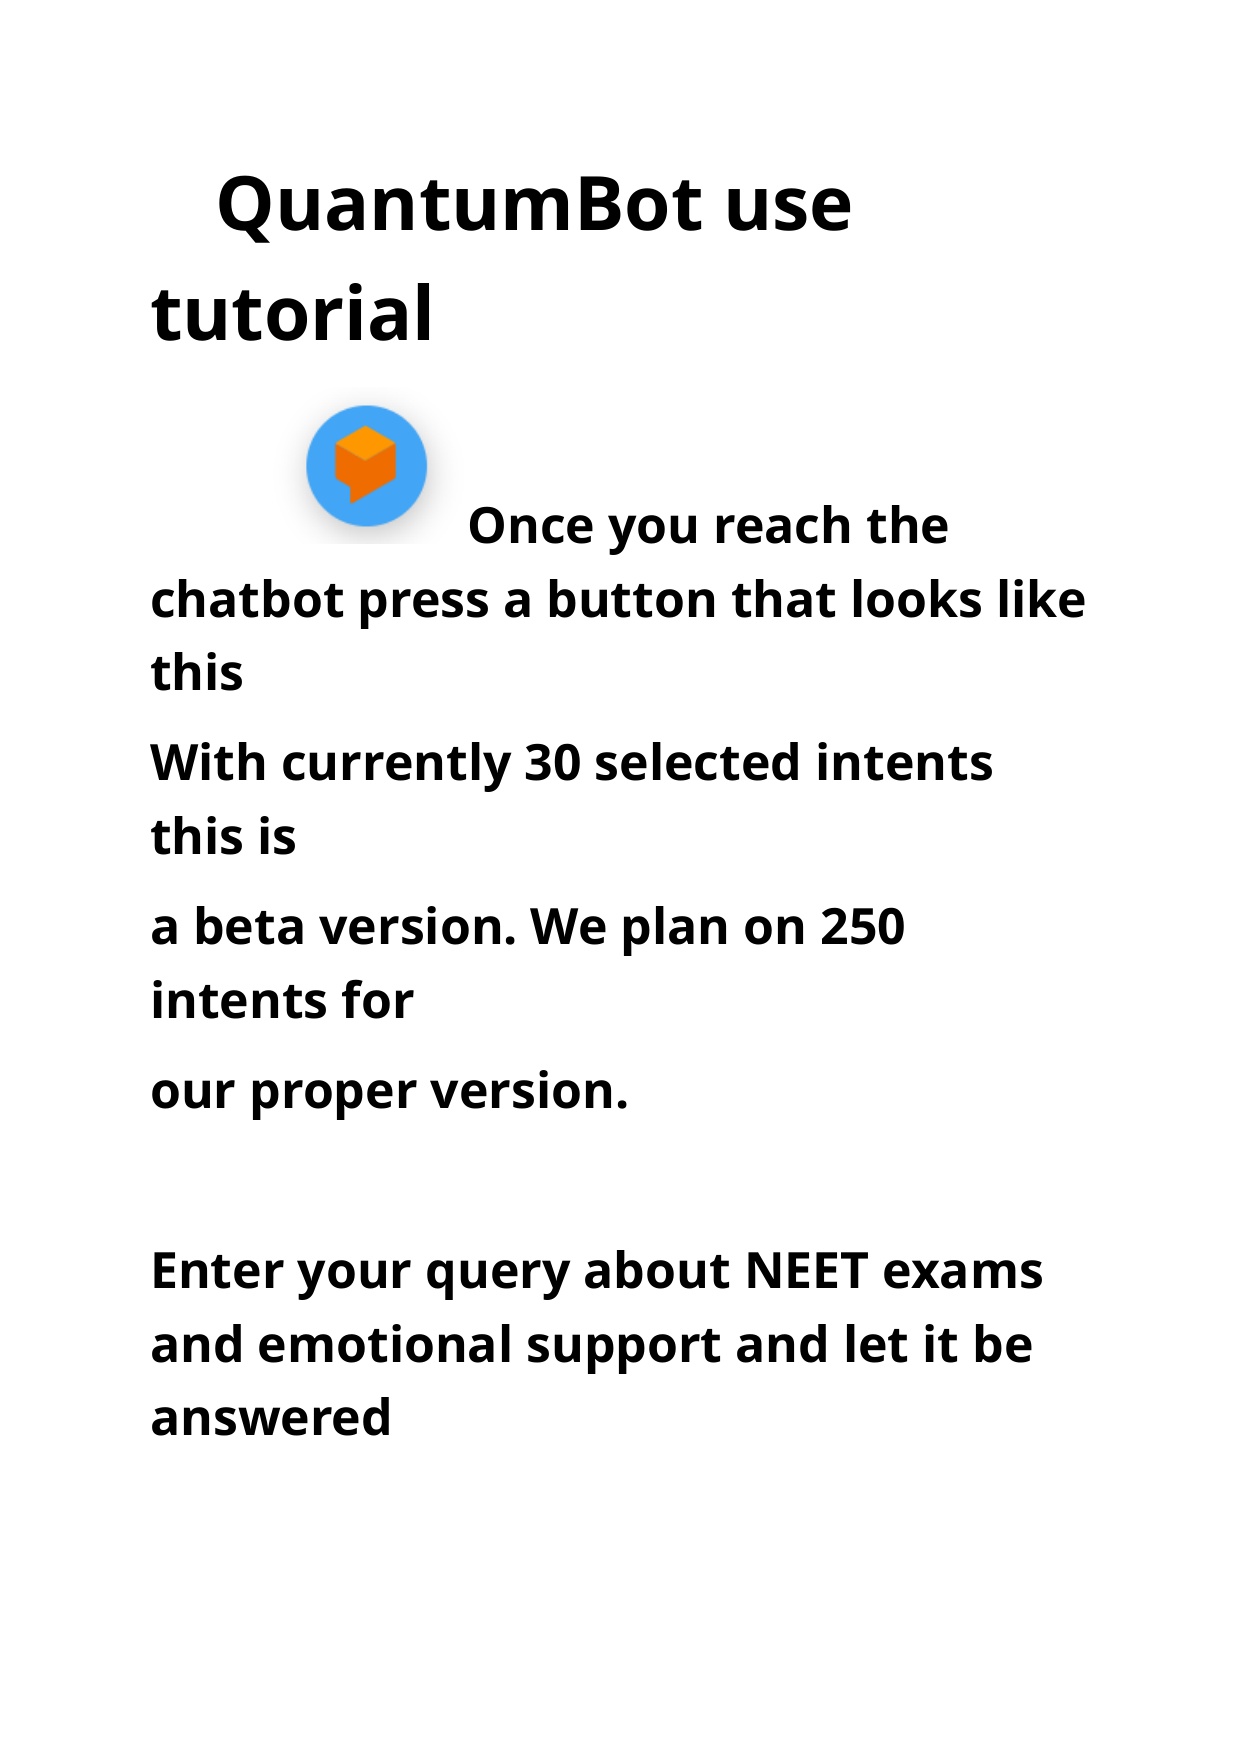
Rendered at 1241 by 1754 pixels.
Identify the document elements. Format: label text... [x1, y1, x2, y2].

text QuantumBot use tutorial [150, 150, 1090, 362]
text Enter your query about NEET exams and emotional support and let it be answered [150, 1235, 1090, 1451]
picture [150, 387, 468, 544]
text With currently 30 selected intents this is [150, 727, 1090, 869]
text our proper version. [150, 1055, 1090, 1123]
text Once you reach the chatbot press a button that looks like this [150, 387, 1090, 705]
text a beta version. We plan on 250 intents for [150, 891, 1090, 1033]
